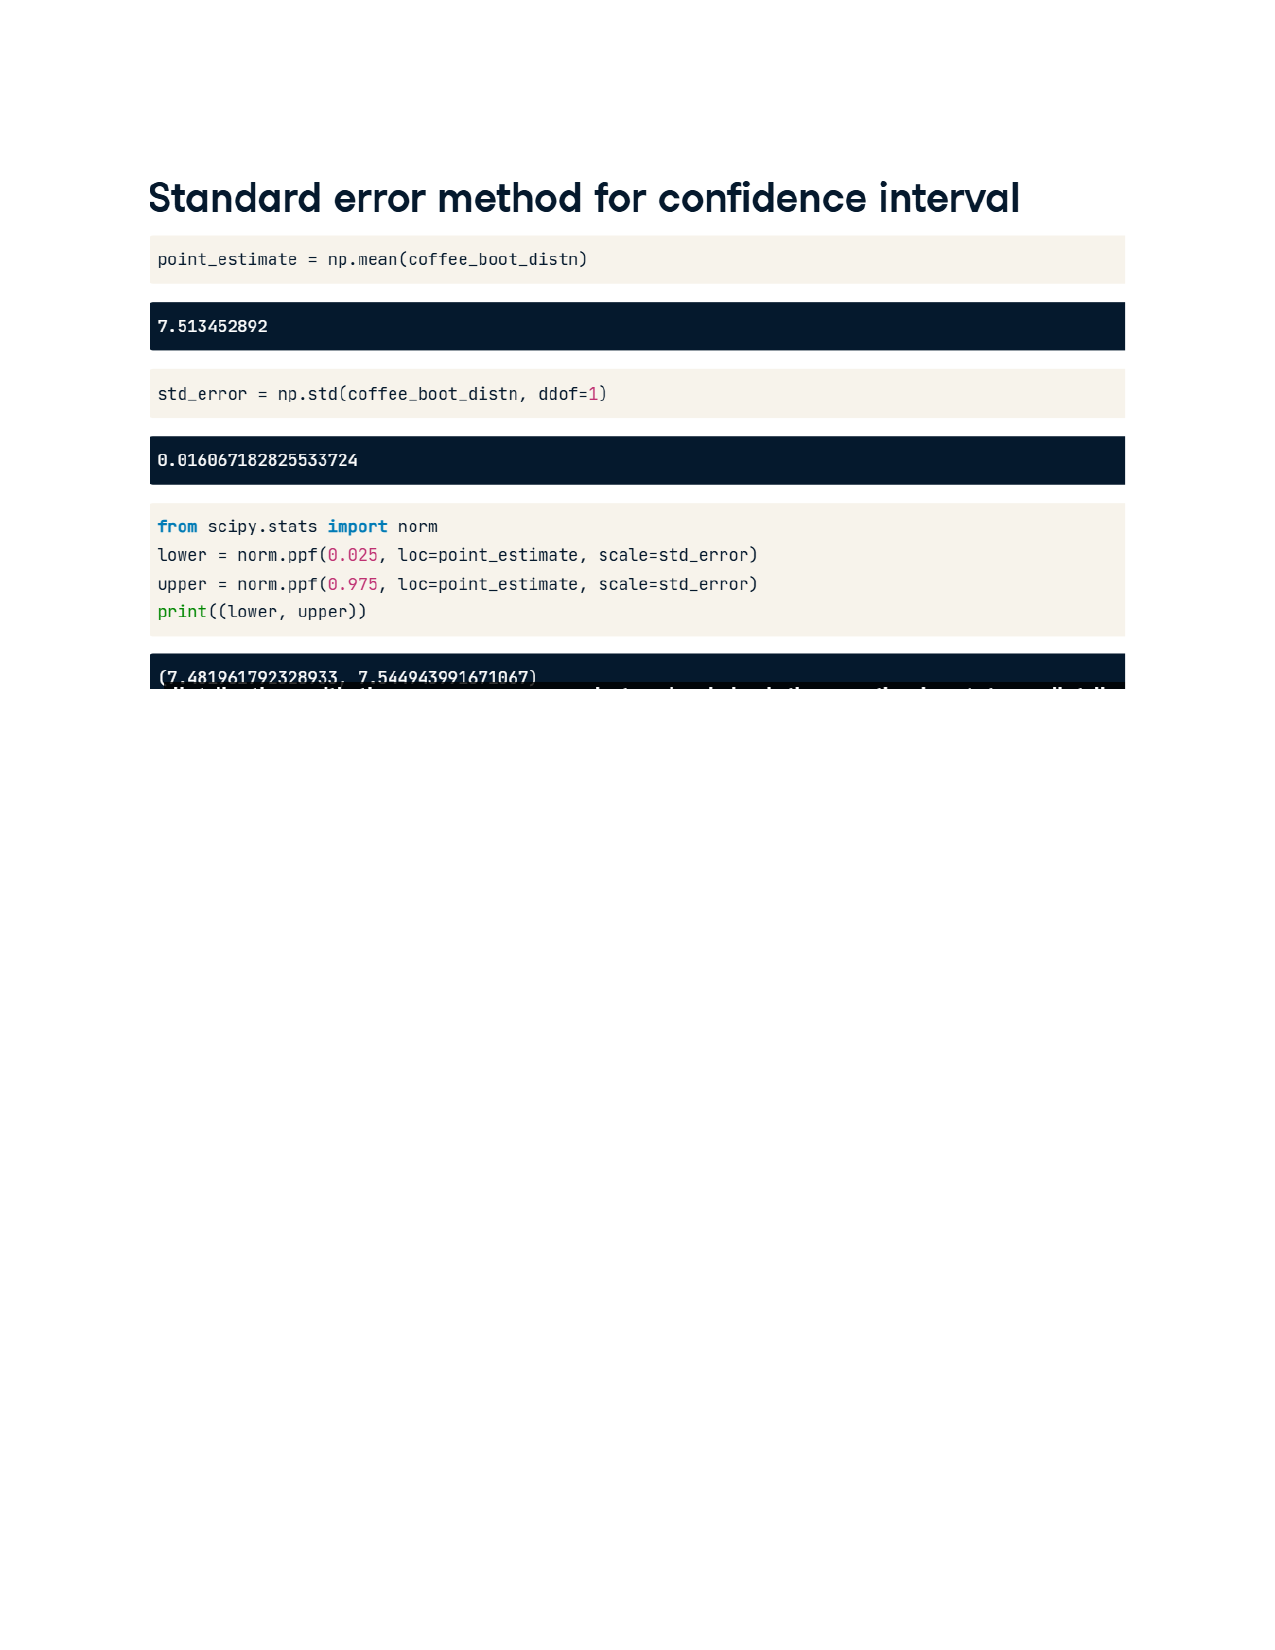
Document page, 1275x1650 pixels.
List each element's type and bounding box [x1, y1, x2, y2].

picture [150, 150, 1125, 689]
